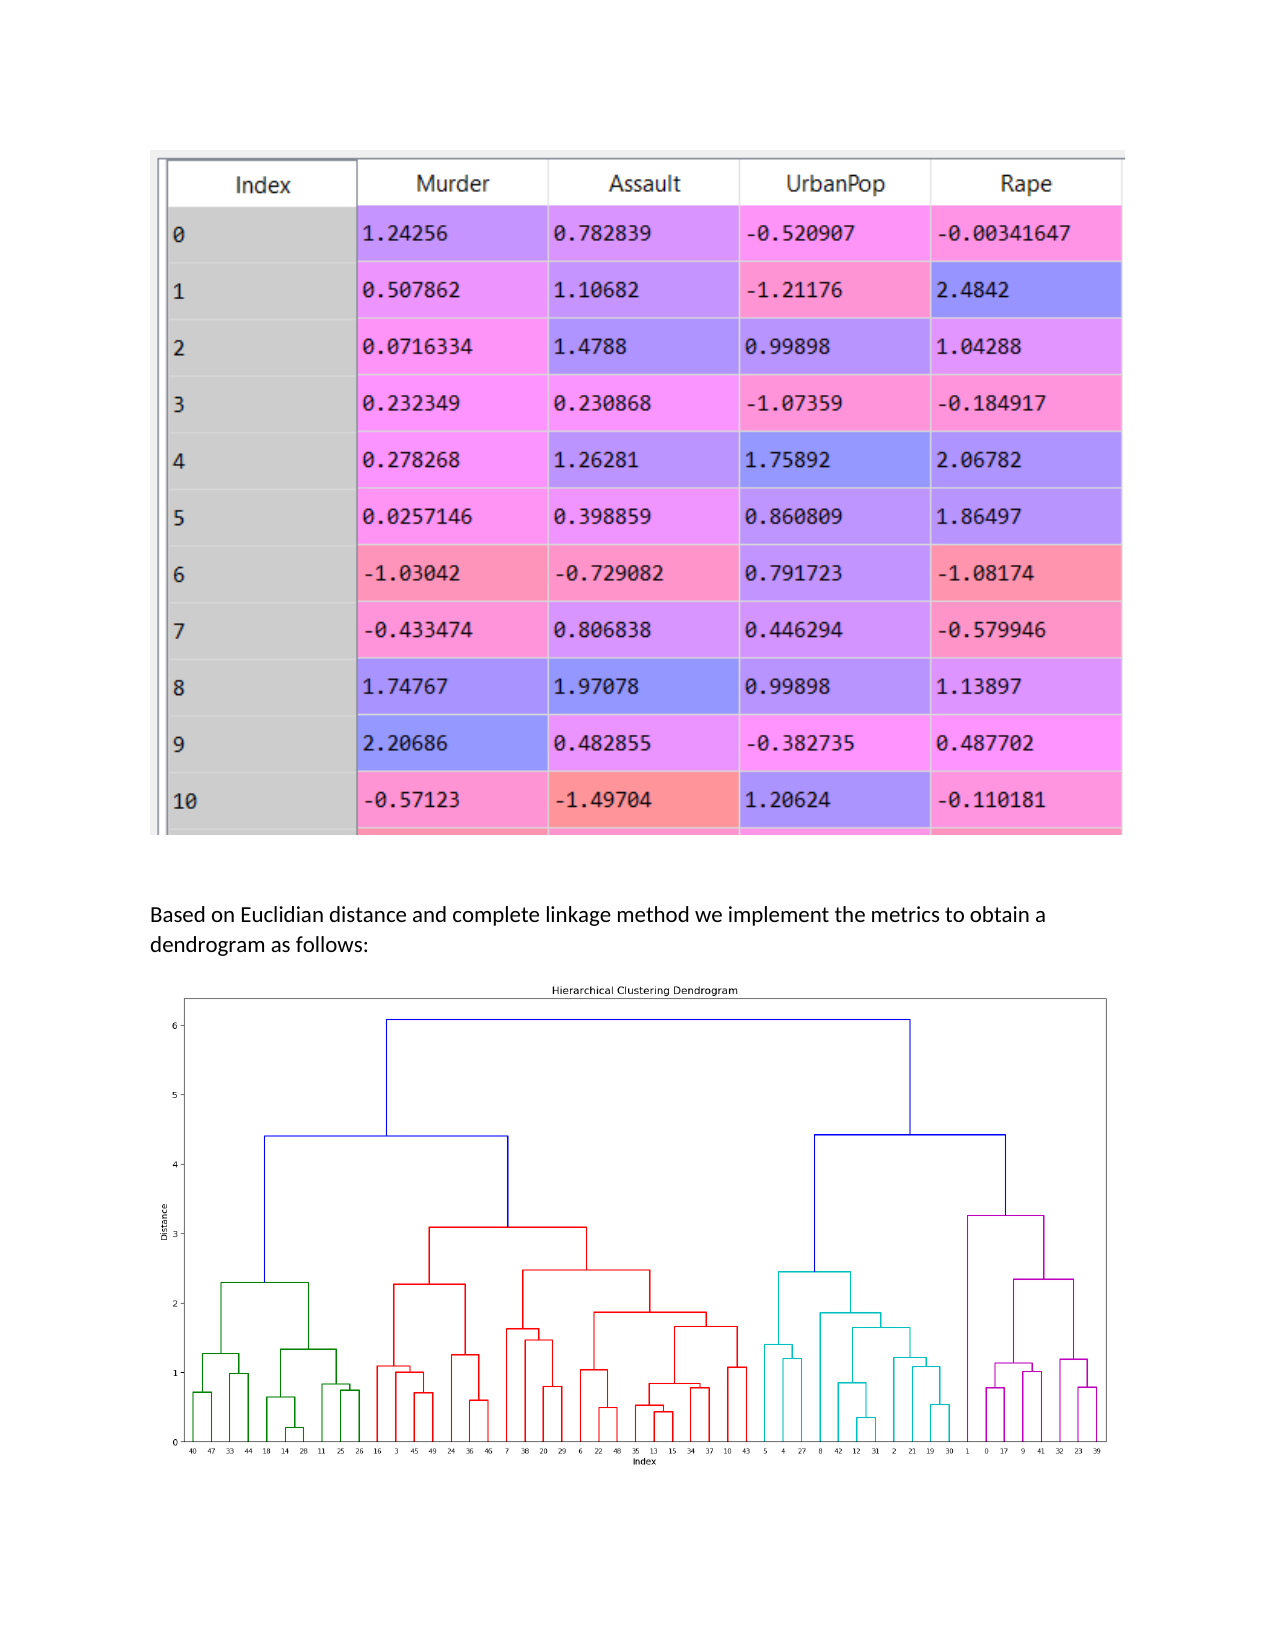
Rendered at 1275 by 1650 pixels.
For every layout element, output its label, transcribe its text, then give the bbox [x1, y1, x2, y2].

picture [150, 150, 1125, 835]
text Based on Euclidian distance and complete linkage method we implement the metrics to obtain a dendrogram as follows: [150, 900, 1125, 959]
picture [150, 977, 1125, 1473]
